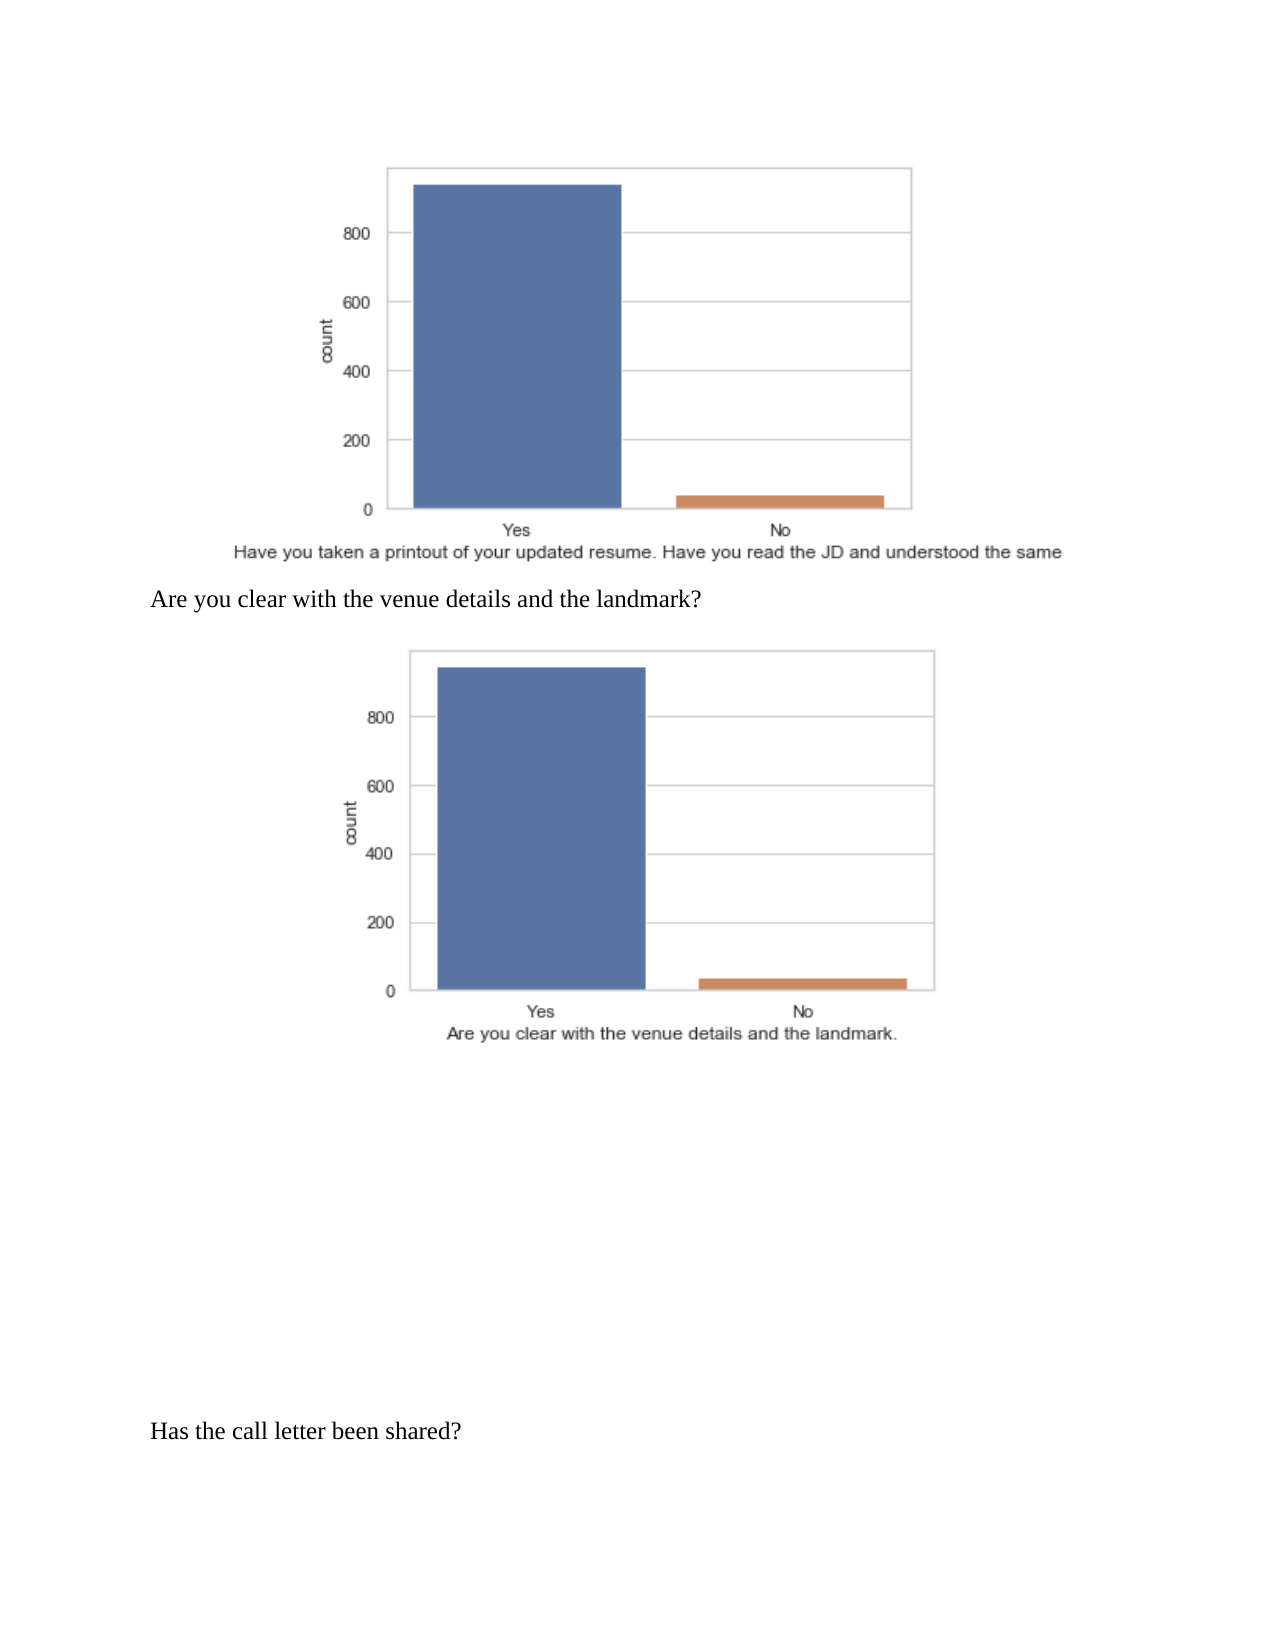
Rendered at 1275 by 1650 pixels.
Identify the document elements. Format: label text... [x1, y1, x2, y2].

text Has the call letter been shared? [150, 1416, 1134, 1445]
text Are you clear with the venue details and the landmark? [150, 584, 1134, 613]
picture [201, 150, 1083, 571]
picture [322, 627, 962, 1057]
